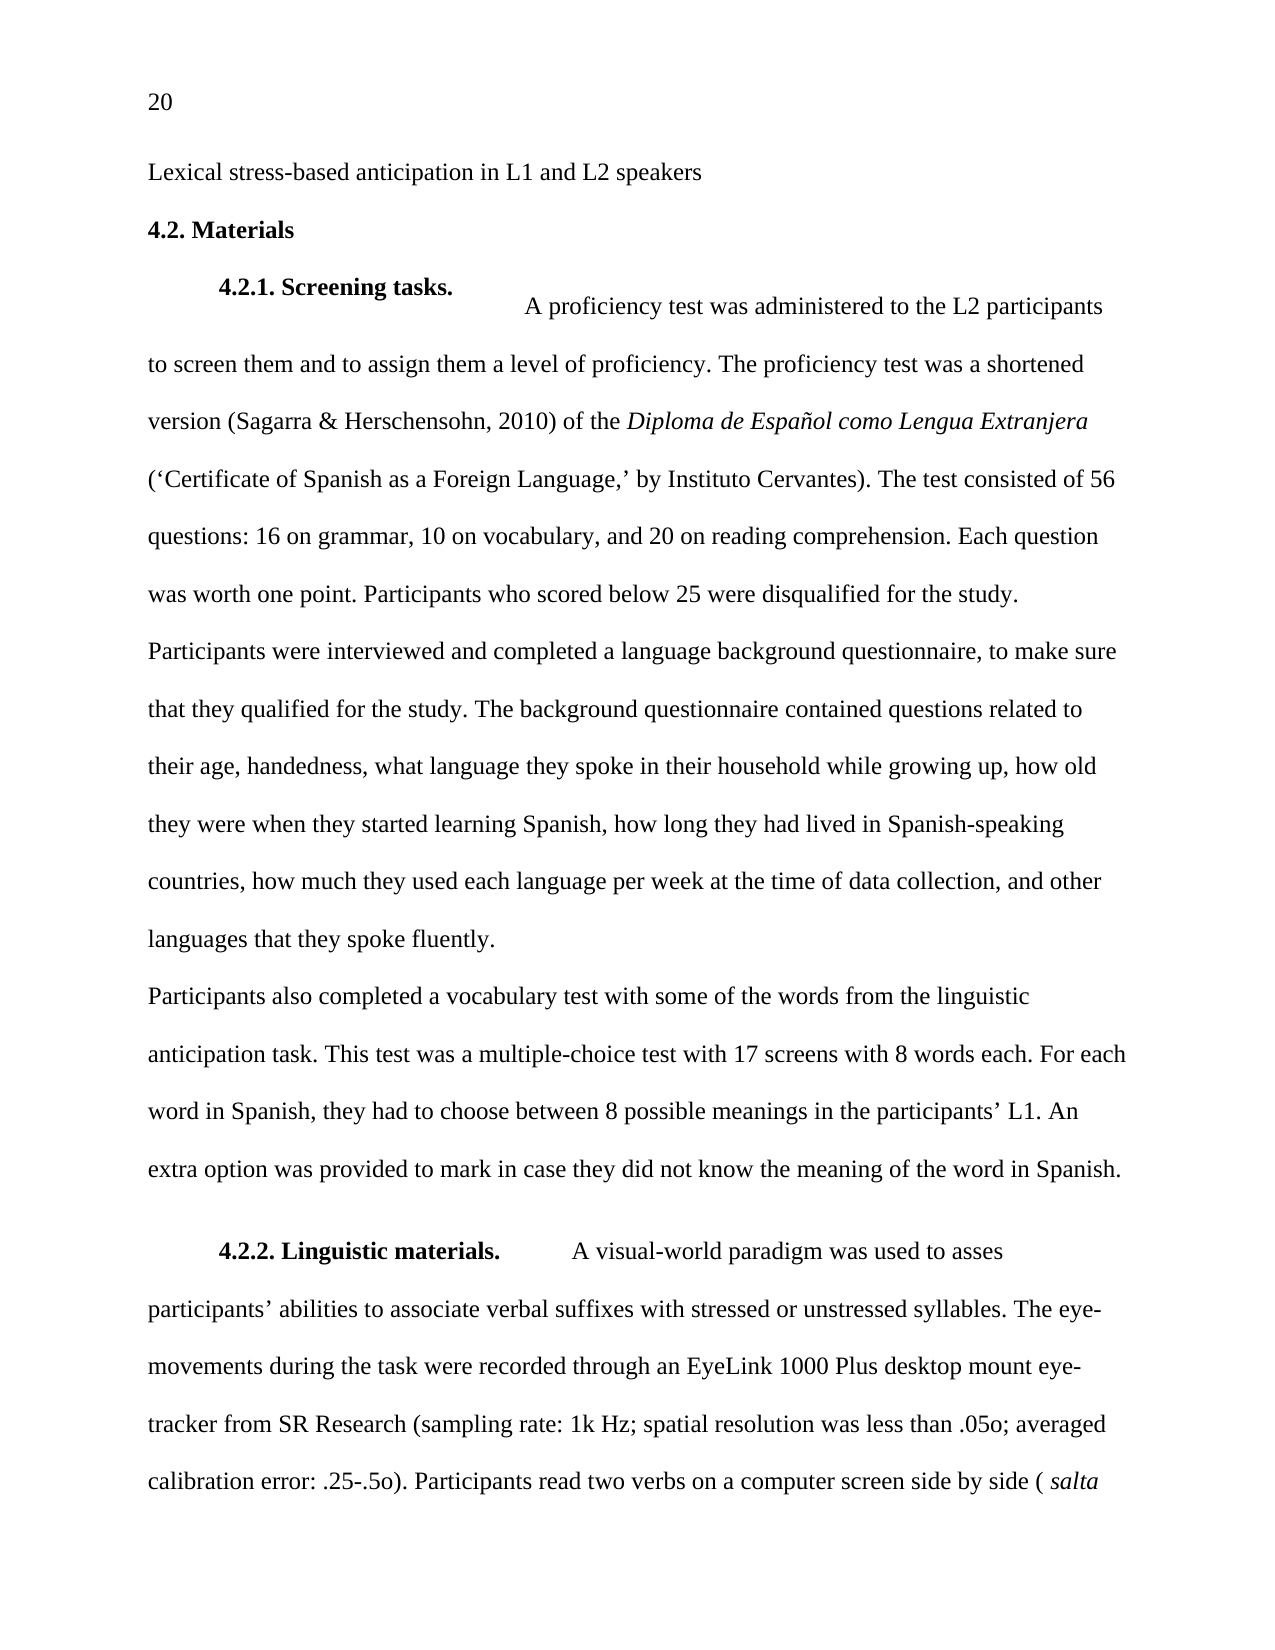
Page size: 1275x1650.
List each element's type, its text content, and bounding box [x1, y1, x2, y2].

subtitle 4.2. Materials [148, 215, 1127, 244]
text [148, 1236, 1127, 1495]
subtitle 4.2.1. Screening tasks. [148, 272, 453, 301]
text A proficiency test was administered to the L2 participants to screen them and to assign them a level of proficiency. The proficiency test was a shortened version (Sagarra & Herschensohn, 2010) of the Diploma de Español como Lengua Extranjera (‘Certificate of Spanish as a Foreign Language,’ by Instituto Cervantes). The test consisted of 56 questions: 16 on grammar, 10 on vocabulary, and 20 on reading comprehension. Each question was worth one point. Participants who scored below 25 were disqualified for the study. Participants were interviewed and completed a language background questionnaire, to make sure that they qualified for the study. The background questionnaire contained questions related to their age, handedness, what language they spoke in their household while growing up, how old they were when they started learning Spanish, how long they had lived in Spanish-speaking countries, how much they used each language per week at the time of data collection, and other languages that they spoke fluently. Participants also completed a vocabulary test with some of the words from the linguistic anticipation task. This test was a multiple-choice test with 17 screens with 8 words each. For each word in Spanish, they had to choose between 8 possible meanings in the participants’ L1. An extra option was provided to mark in case they did not know the meaning of the word in Spanish. [148, 291, 1127, 1182]
subtitle 4.2.2. Linguistic materials. [148, 1236, 501, 1265]
